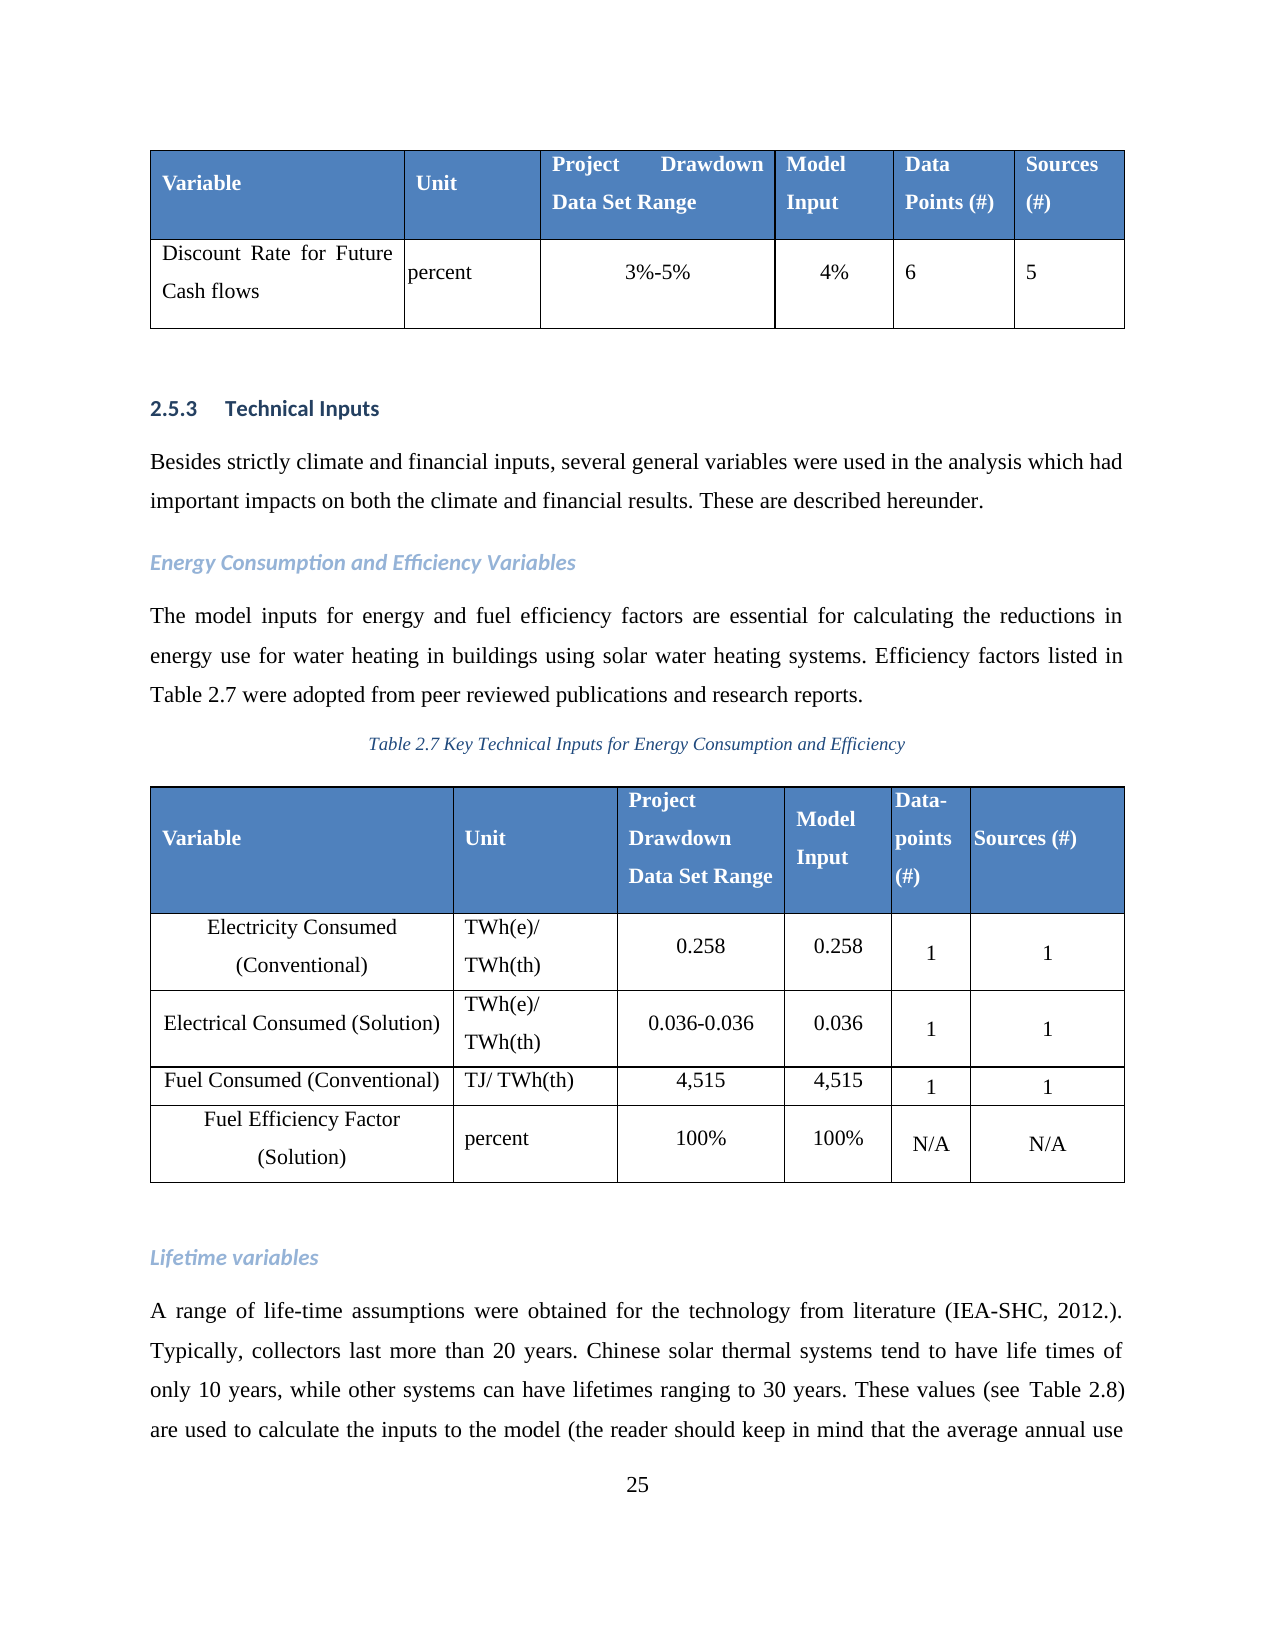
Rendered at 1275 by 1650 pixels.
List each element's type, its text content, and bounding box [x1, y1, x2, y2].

subtitle Lifetime variables [150, 1243, 1125, 1271]
table_cell TWh(e)/ TWh(th) [454, 914, 617, 990]
table_cell 0.036 [785, 991, 891, 1066]
table_cell percent [454, 1106, 617, 1182]
table_cell Fuel Consumed (Conventional) [151, 1068, 453, 1105]
table_cell 6 [894, 240, 1014, 328]
table_cell 4,515 [618, 1068, 784, 1105]
table_cell 4% [776, 240, 893, 328]
table_cell 1 [971, 991, 1124, 1066]
table_cell TWh(e)/ TWh(th) [454, 991, 617, 1066]
table_header Sources (#) [971, 788, 1124, 913]
table_cell 0.258 [785, 914, 891, 990]
table_header Project Drawdown Data Set Range [541, 151, 774, 239]
table_cell Fuel Efficiency Factor (Solution) [151, 1106, 453, 1182]
table_cell 1 [892, 1068, 970, 1105]
table_header Model Input [776, 151, 893, 239]
table_cell 100% [785, 1106, 891, 1182]
table_cell Electricity Consumed (Conventional) [151, 914, 453, 990]
table_cell 3%-5% [541, 240, 774, 328]
table_cell TJ/ TWh(th) [454, 1068, 617, 1105]
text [150, 1298, 1125, 1442]
table_header Unit [405, 151, 540, 239]
table_cell 0.258 [618, 914, 784, 990]
table_cell percent [405, 240, 540, 328]
table_cell N/A [971, 1106, 1124, 1182]
table_header Data Points (#) [894, 151, 1014, 239]
table_cell N/A [892, 1106, 970, 1182]
table_cell 1 [971, 1068, 1124, 1105]
table_cell Discount Rate for Future Cash flows [151, 240, 404, 328]
table_cell 1 [892, 914, 970, 990]
text Besides strictly climate and financial inputs, several general variables were used in the analysis which had important impacts on both the climate and financial results. These are described hereunder. [150, 448, 1125, 514]
table_header Project Drawdown Data Set Range [618, 788, 784, 913]
table_cell 4,515 [785, 1068, 891, 1105]
table_header Sources (#) [1015, 151, 1124, 239]
table_header Variable [151, 151, 404, 239]
table_header Variable [151, 788, 453, 913]
subtitle Energy Consumption and Efficiency Variables [150, 548, 1125, 576]
table_header Data-points (#) [892, 788, 970, 913]
table_cell 1 [892, 991, 970, 1066]
table_cell 0.036-0.036 [618, 991, 784, 1066]
table_header Model Input [785, 788, 891, 913]
table_cell Electrical Consumed (Solution) [151, 991, 453, 1066]
table_header Unit [454, 788, 617, 913]
table_cell 1 [971, 914, 1124, 990]
table_cell 5 [1015, 240, 1124, 328]
subtitle Technical Inputs [150, 394, 1125, 422]
table_cell 100% [618, 1106, 784, 1182]
